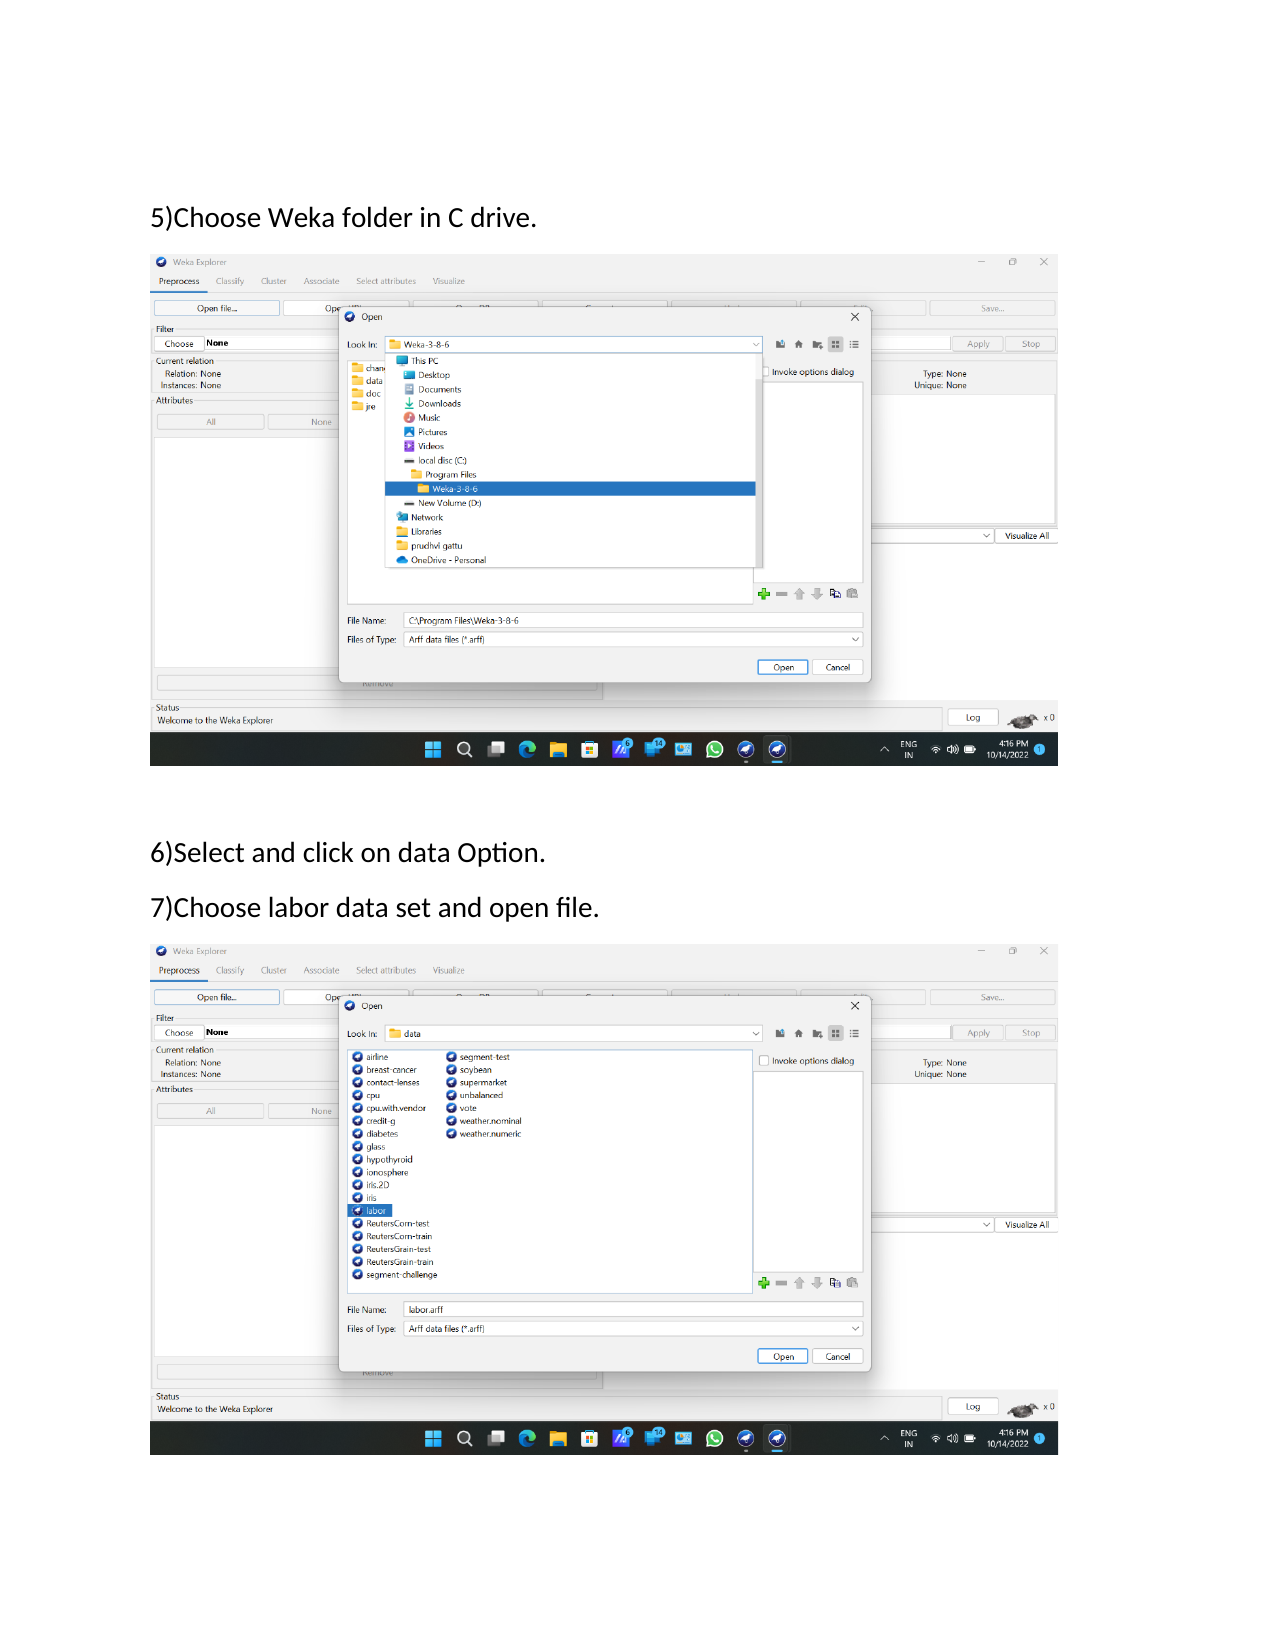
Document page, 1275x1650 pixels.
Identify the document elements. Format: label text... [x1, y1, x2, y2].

text 6)Select and click on data Option. [150, 834, 1125, 869]
text 7)Choose labor data set and open file. [150, 889, 1125, 924]
picture [150, 254, 1058, 766]
picture [150, 944, 1059, 1455]
text 5)Choose Weka folder in C drive. [150, 199, 1125, 235]
